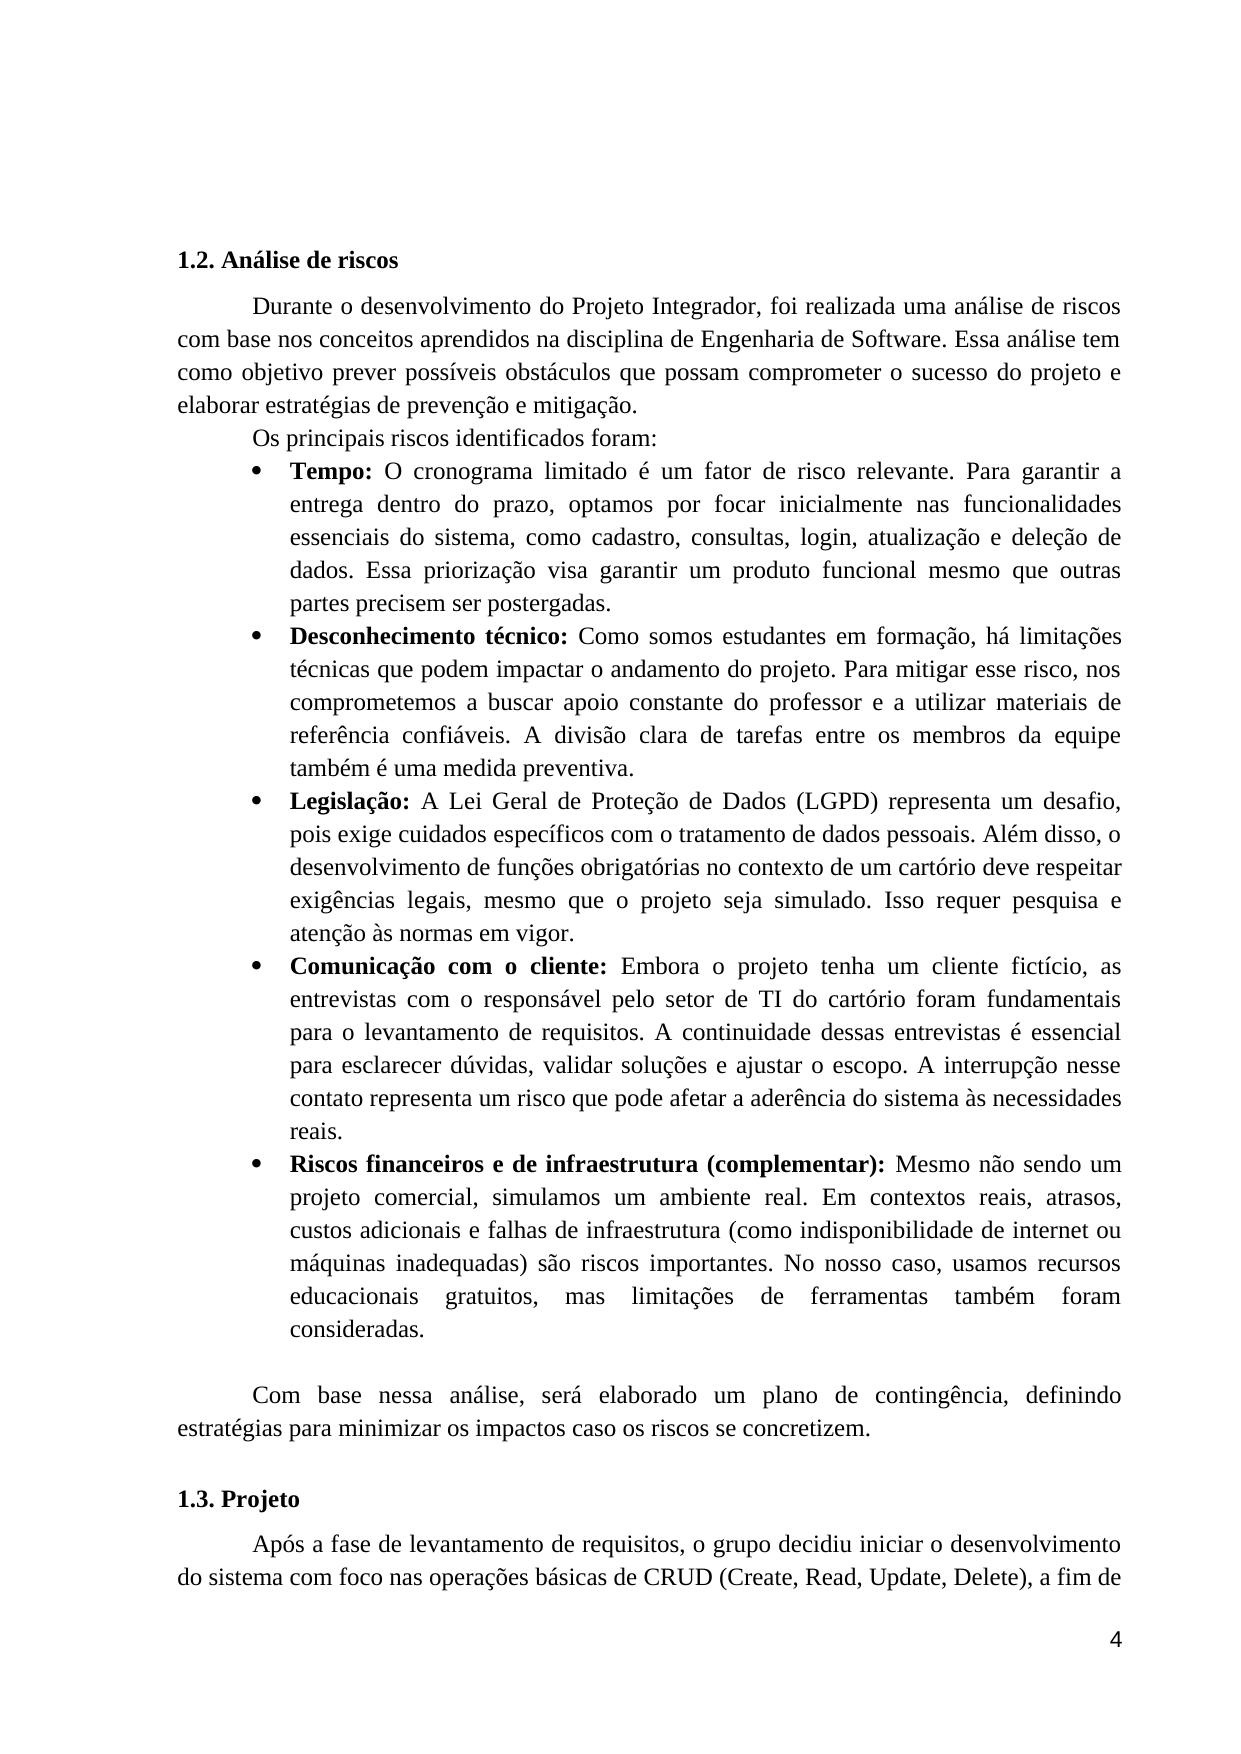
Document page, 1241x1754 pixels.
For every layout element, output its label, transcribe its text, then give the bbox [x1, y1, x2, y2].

text Durante o desenvolvimento do Projeto Integrador, foi realizada uma análise de riscos com base nos conceitos aprendidos na disciplina de Engenharia de Software. Essa análise tem como objetivo prever possíveis obstáculos que possam comprometer o sucesso do projeto e elaborar estratégias de prevenção e mitigação. [177, 291, 1122, 418]
list Desconhecimento técnico: Como somos estudantes em formação, há limitações técnicas que podem impactar o andamento do projeto. Para mitigar esse risco, nos comprometemos a buscar apoio constante do professor e a utilizar materiais de referência confiáveis. A divisão clara de tarefas entre os membros da equipe também é uma medida preventiva. [252, 621, 1122, 782]
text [177, 1529, 1122, 1591]
list Comunicação com o cliente: Embora o projeto tenha um cliente fictício, as entrevistas com o responsável pelo setor de TI do cartório foram fundamentais para o levantamento de requisitos. A continuidade dessas entrevistas é essencial para esclarecer dúvidas, validar soluções e ajustar o escopo. A interrupção nesse contato representa um risco que pode afetar a aderência do sistema às necessidades reais. [252, 951, 1122, 1145]
list Legislação: A Lei Geral de Proteção de Dados (LGPD) representa um desafio, pois exige cuidados específicos com o tratamento de dados pessoais. Além disso, o desenvolvimento de funções obrigatórias no contexto de um cartório deve respeitar exigências legais, mesmo que o projeto seja simulado. Isso requer pesquisa e atenção às normas em vigor. [252, 786, 1122, 947]
subtitle 1.2. Análise de riscos [177, 245, 1122, 274]
list Tempo: O cronograma limitado é um fator de risco relevante. Para garantir a entrega dentro do prazo, optamos por focar inicialmente nas funcionalidades essenciais do sistema, como cadastro, consultas, login, atualização e deleção de dados. Essa priorização visa garantir um produto funcional mesmo que outras partes precisem ser postergadas. [252, 456, 1122, 617]
text Com base nessa análise, será elaborado um plano de contingência, definindo estratégias para minimizar os impactos caso os riscos se concretizem. [177, 1380, 1122, 1442]
subtitle 1.3. Projeto [177, 1484, 1122, 1513]
list Riscos financeiros e de infraestrutura (complementar): Mesmo não sendo um projeto comercial, simulamos um ambiente real. Em contextos reais, atrasos, custos adicionais e falhas de infraestrutura (como indisponibilidade de internet ou máquinas inadequadas) são riscos importantes. No nosso caso, usamos recursos educacionais gratuitos, mas limitações de ferramentas também foram consideradas. [252, 1149, 1122, 1343]
text Os principais riscos identificados foram: [177, 423, 1122, 452]
